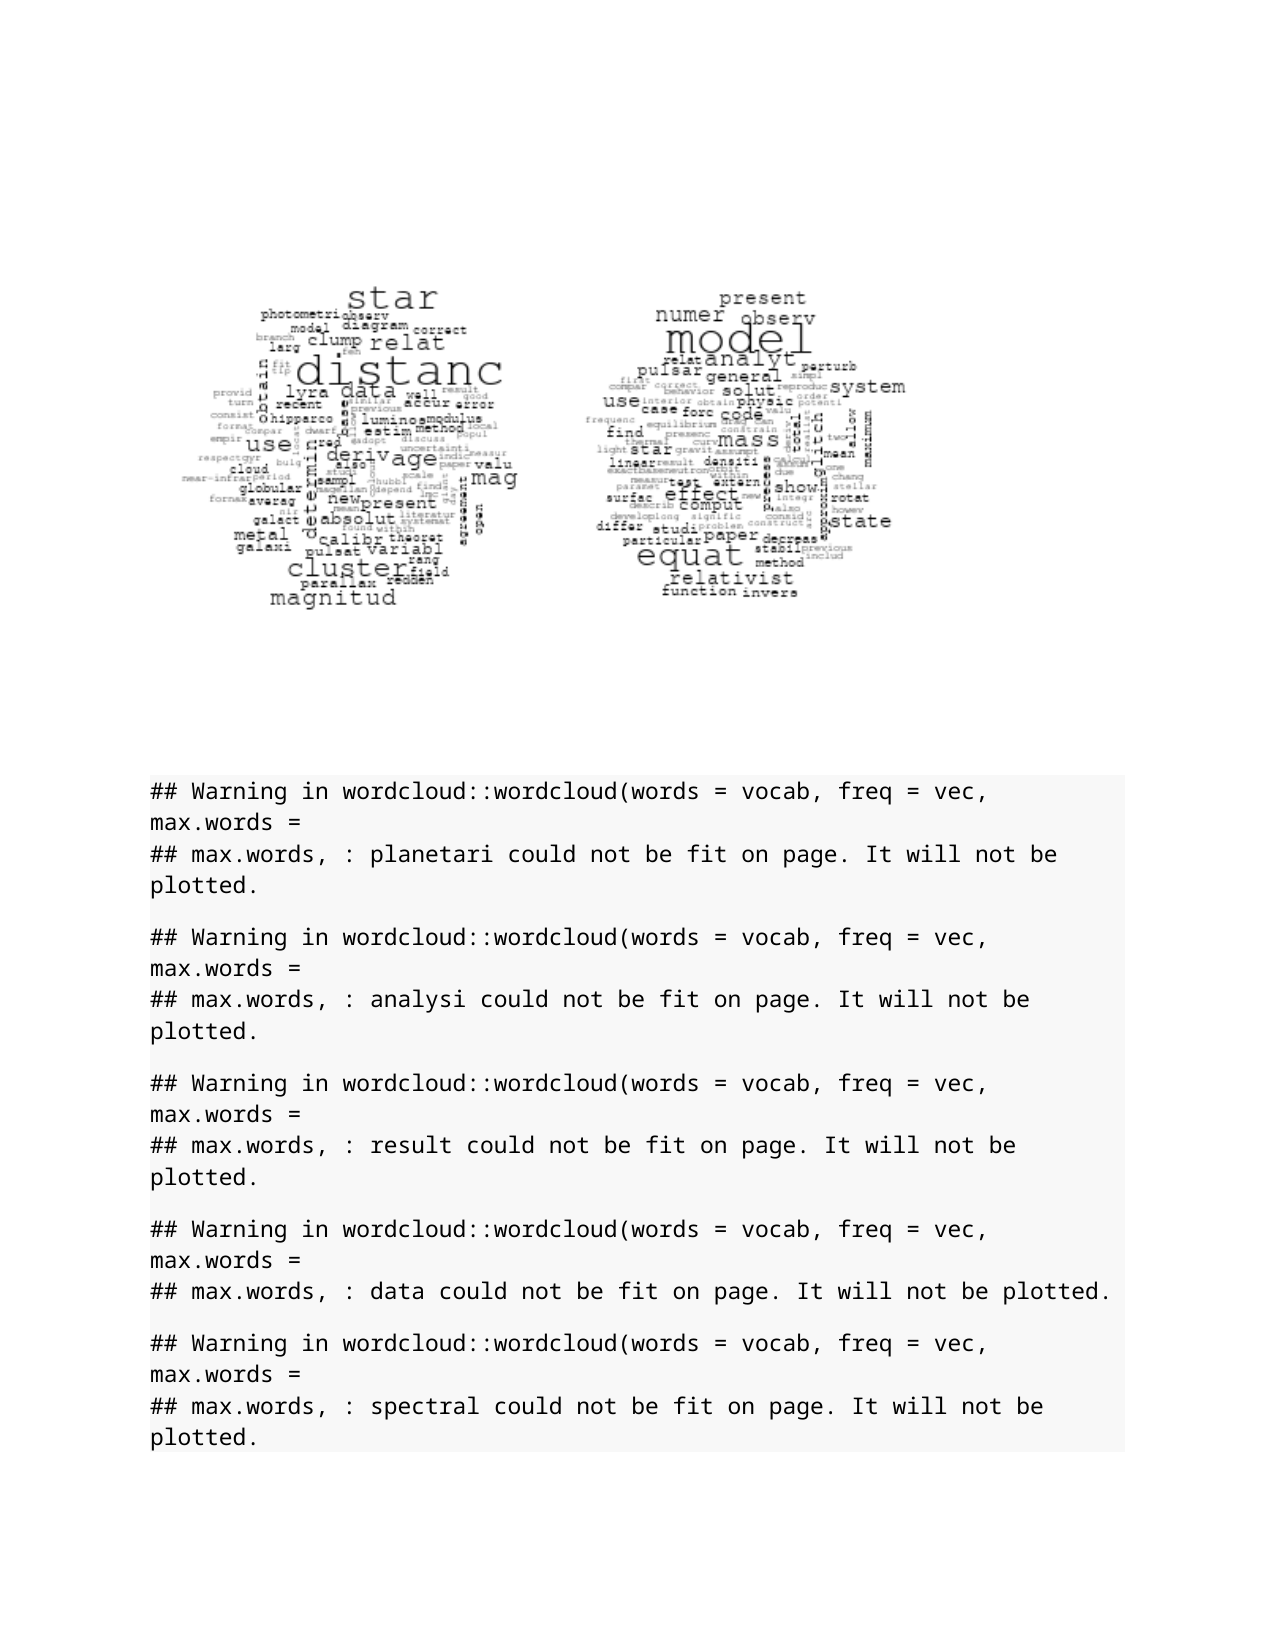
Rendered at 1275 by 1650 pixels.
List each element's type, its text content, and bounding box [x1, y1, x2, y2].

text ## Warning in wordcloud::wordcloud(words = vocab, freq = vec, max.words = ## max.words, : analysi could not be fit on page. It will not be plotted. [150, 921, 1125, 1046]
text ## Warning in wordcloud::wordcloud(words = vocab, freq = vec, max.words = ## max.words, : spectral could not be fit on page. It will not be plotted. [150, 1327, 1125, 1452]
picture [168, 150, 927, 757]
text ## Warning in wordcloud::wordcloud(words = vocab, freq = vec, max.words = ## max.words, : planetari could not be fit on page. It will not be plotted. [150, 775, 1125, 900]
text ## Warning in wordcloud::wordcloud(words = vocab, freq = vec, max.words = ## max.words, : data could not be fit on page. It will not be plotted. [150, 1213, 1125, 1306]
text ## Warning in wordcloud::wordcloud(words = vocab, freq = vec, max.words = ## max.words, : result could not be fit on page. It will not be plotted. [150, 1067, 1125, 1192]
